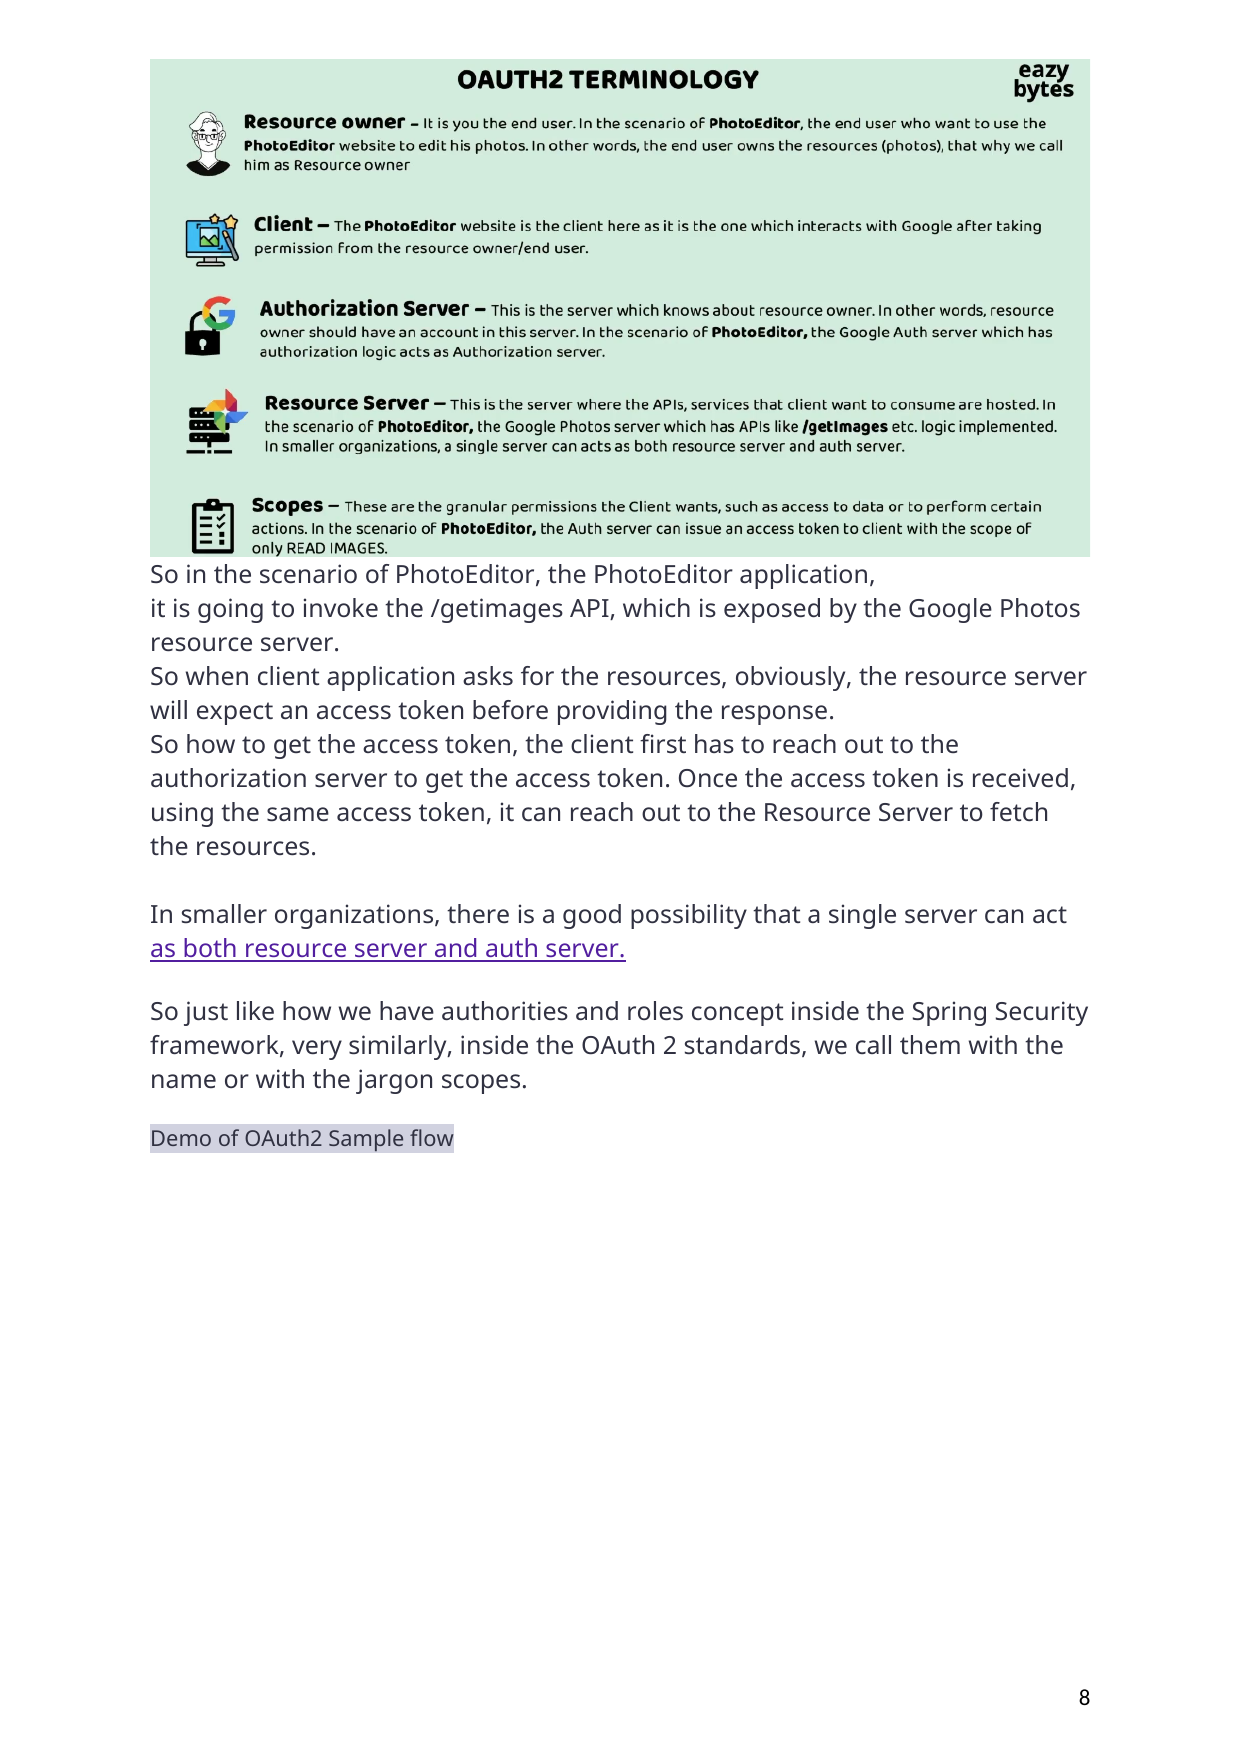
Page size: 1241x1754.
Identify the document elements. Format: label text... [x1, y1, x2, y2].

text as both resource server and auth server. [150, 931, 1090, 965]
text So when client application asks for the resources, obviously, the resource server will expect an access token before providing the response. [150, 659, 1090, 727]
text In smaller organizations, there is a good possibility that a single server can act [150, 897, 1090, 931]
picture [150, 59, 1091, 557]
text So how to get the access token, the client first has to reach out to the authorization server to get the access token. Once the access token is received, using the same access token, it can reach out to the Resource Server to fetch the resources. [150, 727, 1090, 863]
text Demo of OAuth2 Sample flow [150, 1123, 1090, 1153]
text So in the scenario of PhotoEditor, the PhotoEditor application, [150, 557, 1090, 591]
text So just like how we have authorities and roles concept inside the Spring Security framework, very similarly, inside the OAuth 2 standards, we call them with the name or with the jargon scopes. [150, 993, 1090, 1095]
text it is going to invoke the /getimages API, which is exposed by the Google Photos resource server. [150, 591, 1090, 659]
